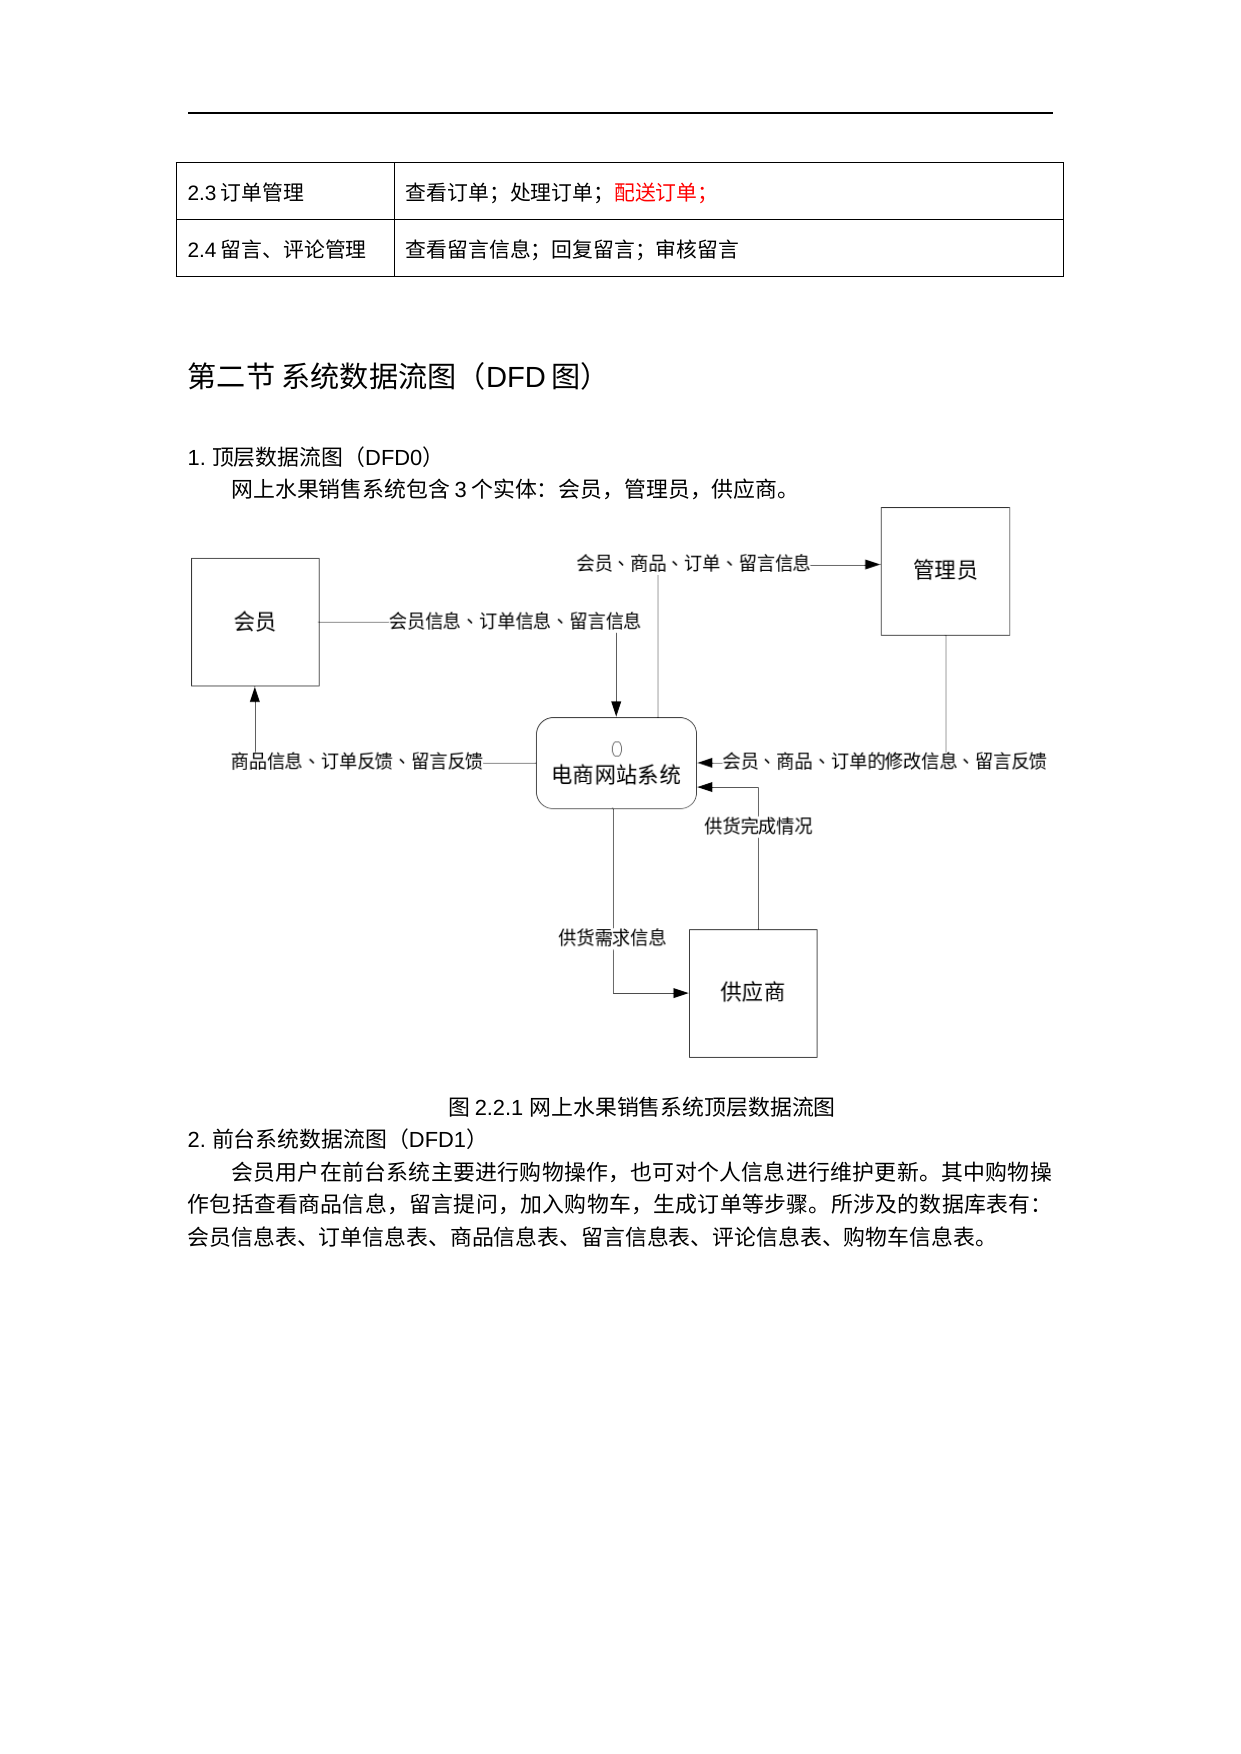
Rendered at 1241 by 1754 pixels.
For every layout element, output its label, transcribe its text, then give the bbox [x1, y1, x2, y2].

table_cell 2.3订单管理 [177, 163, 394, 219]
text 会员用户在前台系统主要进行购物操作，也可对个人信息进行维护更新。其中购物操作包括查看商品信息，留言提问，加入购物车，生成订单等步骤。所涉及的数据库表有：会员信息表、订单信息表、商品信息表、留言信息表、评论信息表、购物车信息表。 [187, 1154, 1053, 1252]
text 图2.2.1 网上水果销售系统顶层数据流图 [187, 1089, 1053, 1122]
table_cell 查看留言信息；回复留言；审核留言 [395, 220, 1063, 276]
table_cell 查看订单；处理订单；配送订单； [395, 163, 1063, 219]
text 1. 顶层数据流图（DFD0） [187, 439, 1053, 472]
text 2. 前台系统数据流图（DFD1） [187, 1122, 1053, 1154]
text 网上水果销售系统包含3个实体：会员，管理员，供应商。 [187, 472, 1053, 504]
text 第二节 系统数据流图（DFD图） [187, 342, 1009, 407]
table_cell 2.4留言、评论管理 [177, 220, 394, 276]
